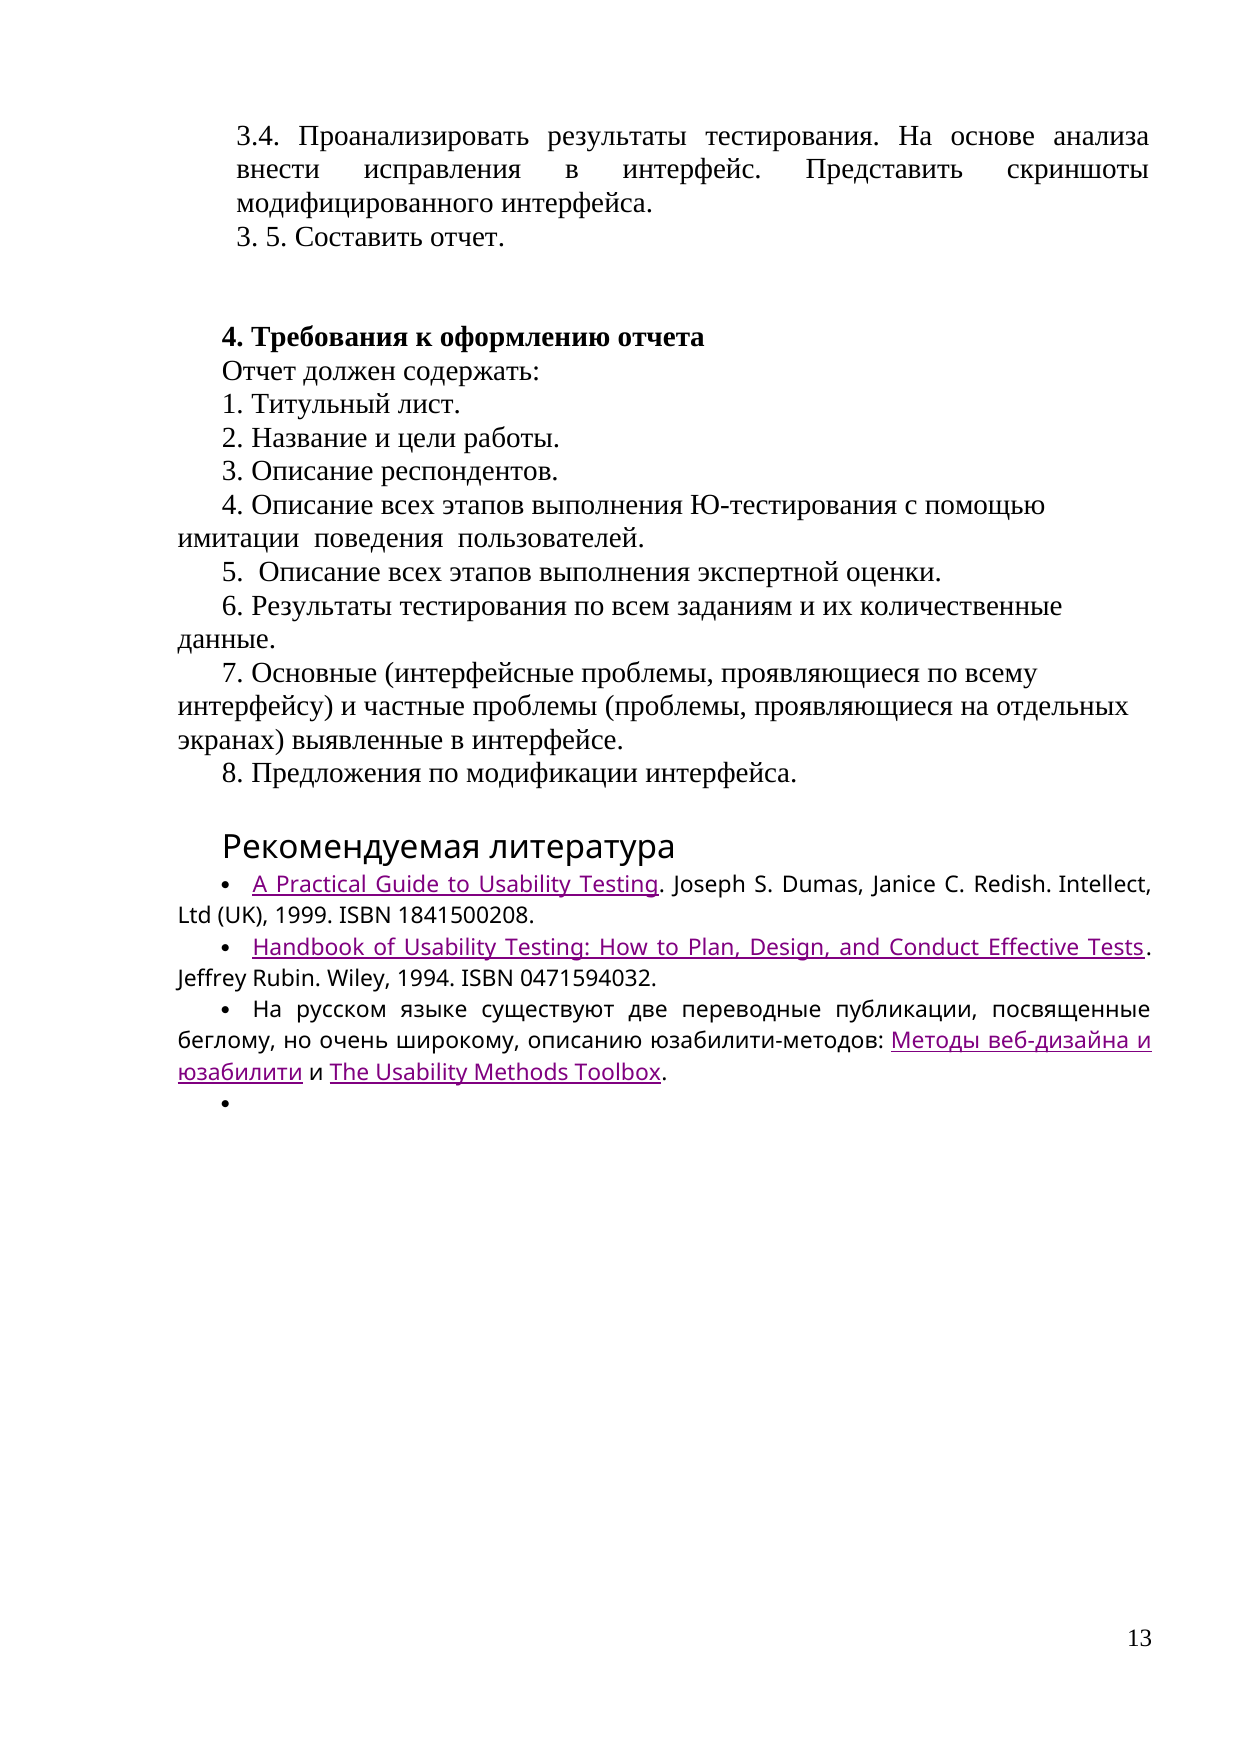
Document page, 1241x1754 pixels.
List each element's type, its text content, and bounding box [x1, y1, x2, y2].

list Название и цели работы. [177, 420, 1152, 453]
list На русском языке существуют две переводные публикации, посвященные беглому, но очень широкому, описанию юзабилити-методов: Методы веб-дизайна и юзабилити и The Usability Methods Toolbox. [177, 993, 1152, 1087]
list Основные (интерфейсные проблемы, проявляющиеся по всему интерфейсу) и частные проблемы (проблемы, проявляющиеся на отдельных экранах) выявленные в интерфейсе. [177, 655, 1152, 755]
text Отчет должен содержать: [177, 353, 1152, 386]
list Handbook of Usability Testing: How to Plan, Design, and Conduct Effective Tests. Jeffrey Rubin. Wiley, 1994. ISBN 0471594032. [177, 930, 1152, 993]
list Результаты тестирования по всем заданиям и их количественные данные. [177, 588, 1152, 655]
text 3. 5. Составить отчет. [177, 219, 1152, 252]
list Описание всех этапов выполнения Ю-тестирования с помощью имитации поведения пользователей. [177, 487, 1152, 554]
list Описание всех этапов выполнения экспертной оценки. [177, 554, 1152, 588]
list Титульный лист. [177, 386, 1152, 420]
list Предложения по модификации интерфейса. [177, 755, 1152, 789]
text 4. Требования к оформлению отчета [177, 319, 1152, 353]
text 3.4. Проанализировать результаты тестирования. На основе анализа внести исправления в интерфейс. Представить скриншоты модифицированного интерфейса. [236, 118, 1150, 219]
list Описание респондентов. [177, 453, 1152, 487]
text Рекомендуемая литература [177, 822, 1152, 868]
list A Practical Guide to Usability Testing. Joseph S. Dumas, Janice C. Redish. Intellect, Ltd (UK), 1999. ISBN 1841500208. [177, 868, 1152, 930]
